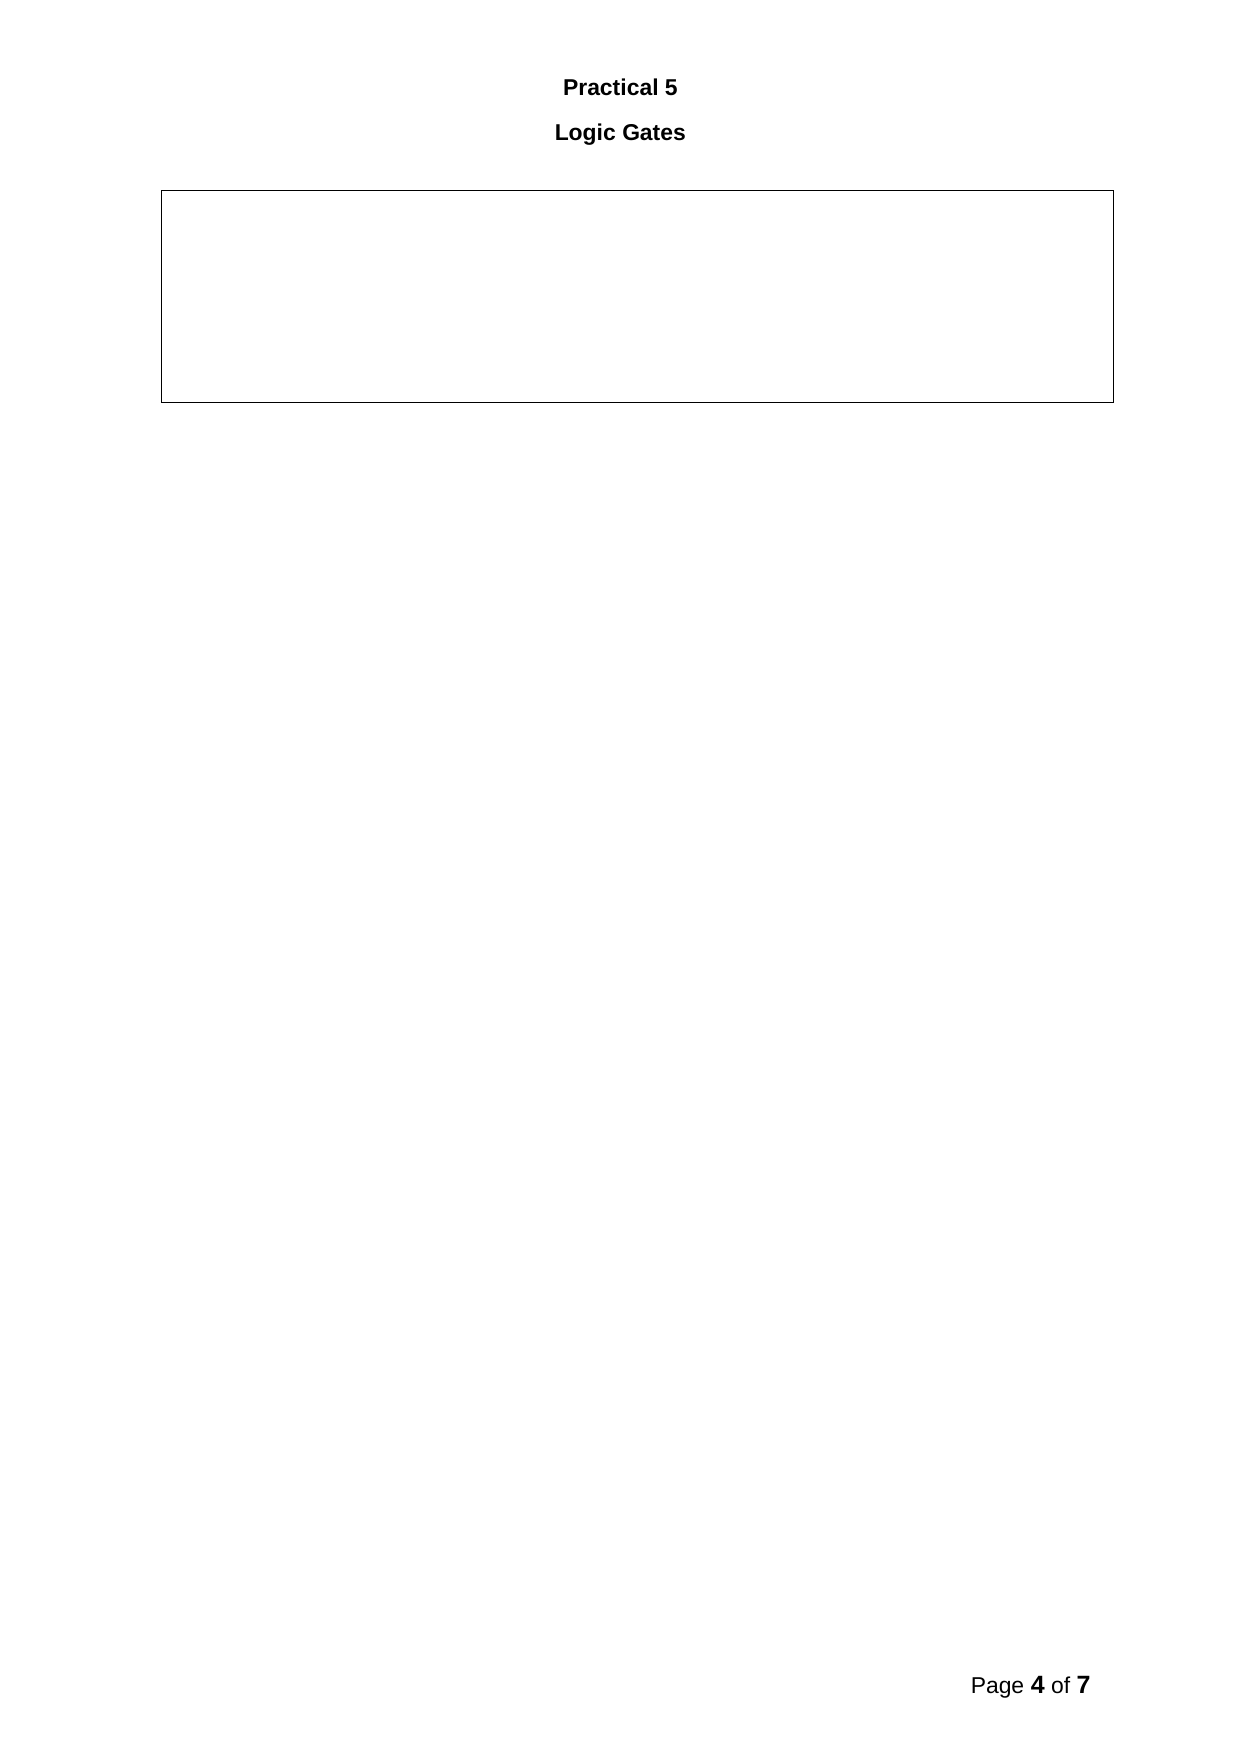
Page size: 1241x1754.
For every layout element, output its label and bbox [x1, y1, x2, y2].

table_cell [162, 191, 1113, 402]
